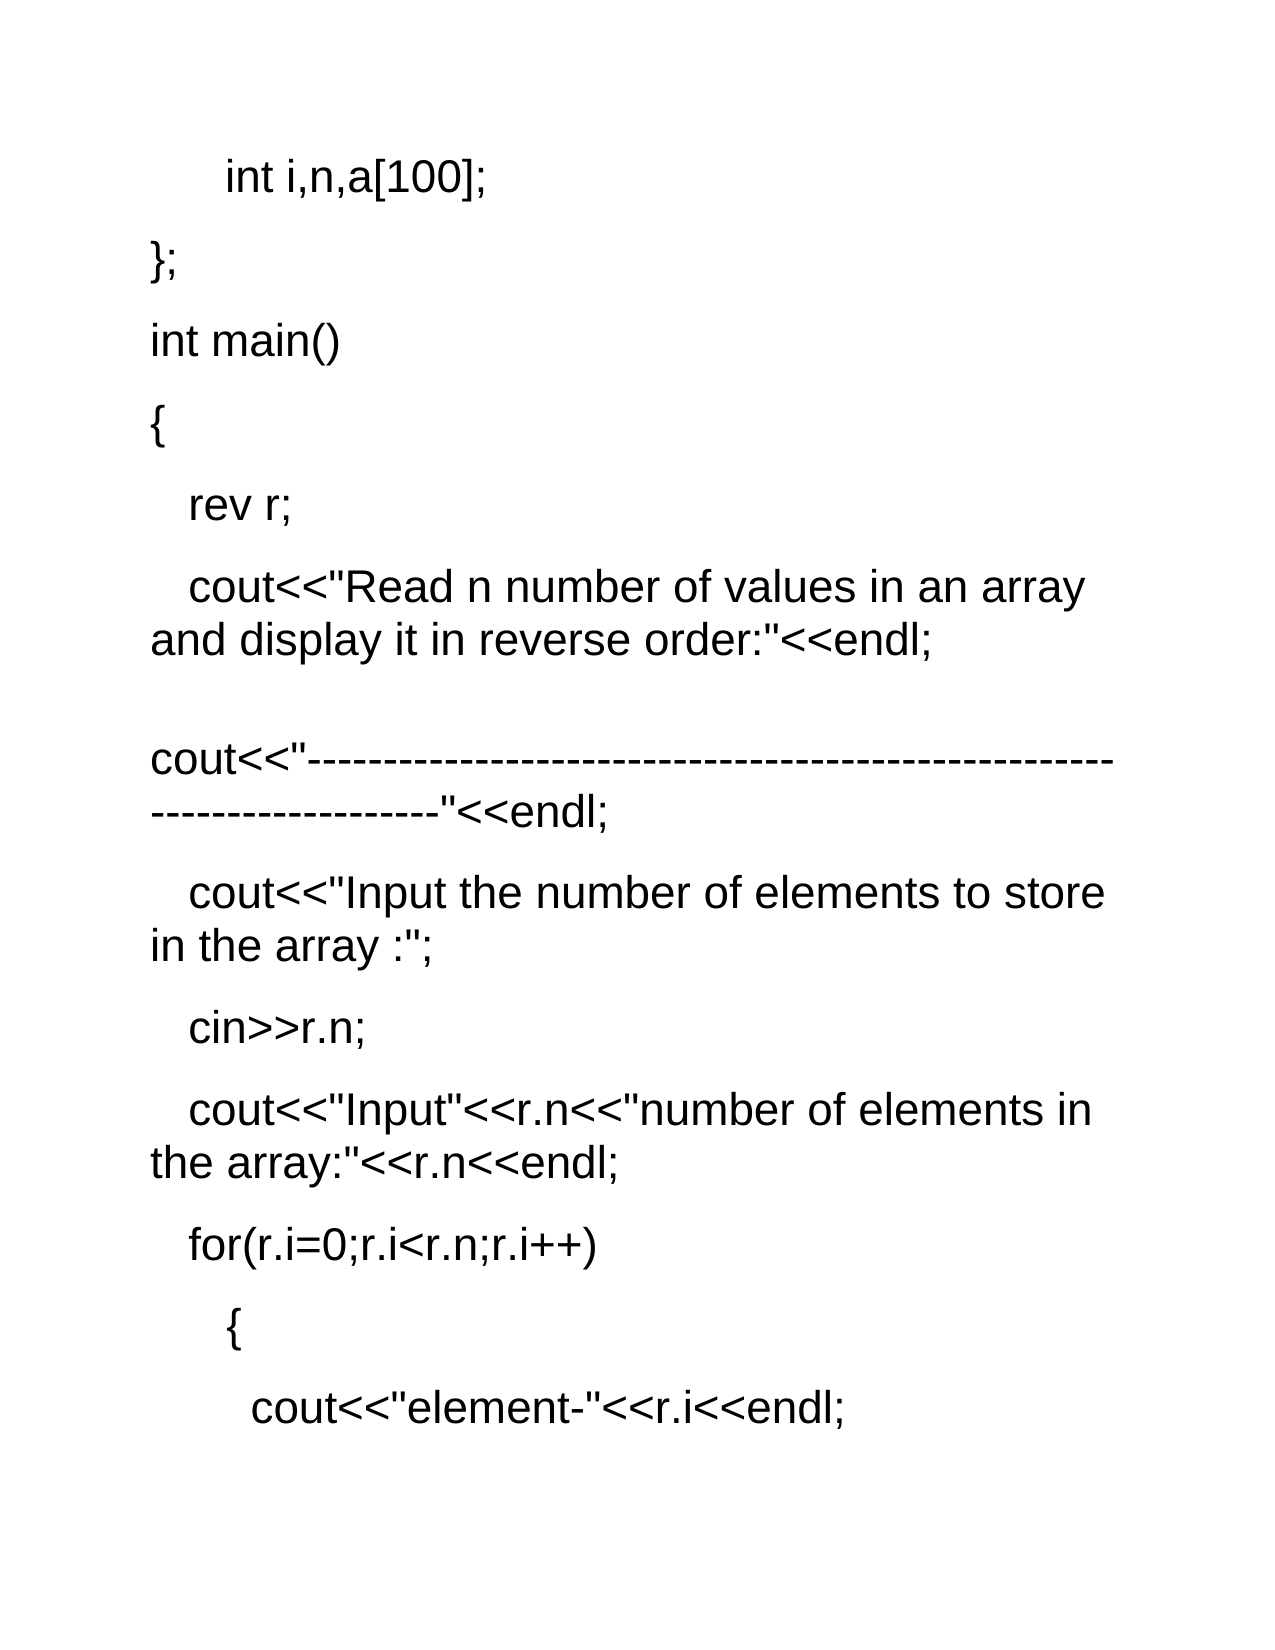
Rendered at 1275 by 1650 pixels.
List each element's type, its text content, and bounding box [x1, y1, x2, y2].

text rev r; [150, 477, 1125, 530]
text cout<<"Read n number of values in an array and display it in reverse order:"<<endl; [150, 559, 1125, 665]
text { [150, 396, 1125, 448]
text cout<<"element-"<<r.i<<endl; [150, 1381, 1125, 1433]
text { [150, 1299, 1125, 1352]
text }; [150, 232, 1125, 284]
text int main() [150, 314, 1125, 366]
text cin>>r.n; [150, 1001, 1125, 1053]
text cout<<"Input"<<r.n<<"number of elements in the array:"<<r.n<<endl; [150, 1082, 1125, 1188]
text int i,n,a[100]; [150, 150, 1125, 203]
text cout<<"------------------------------------------------------------------------"<<endl; [150, 694, 1125, 837]
text cout<<"Input the number of elements to store in the array :"; [150, 866, 1125, 971]
text for(r.i=0;r.i<r.n;r.i++) [150, 1217, 1125, 1270]
